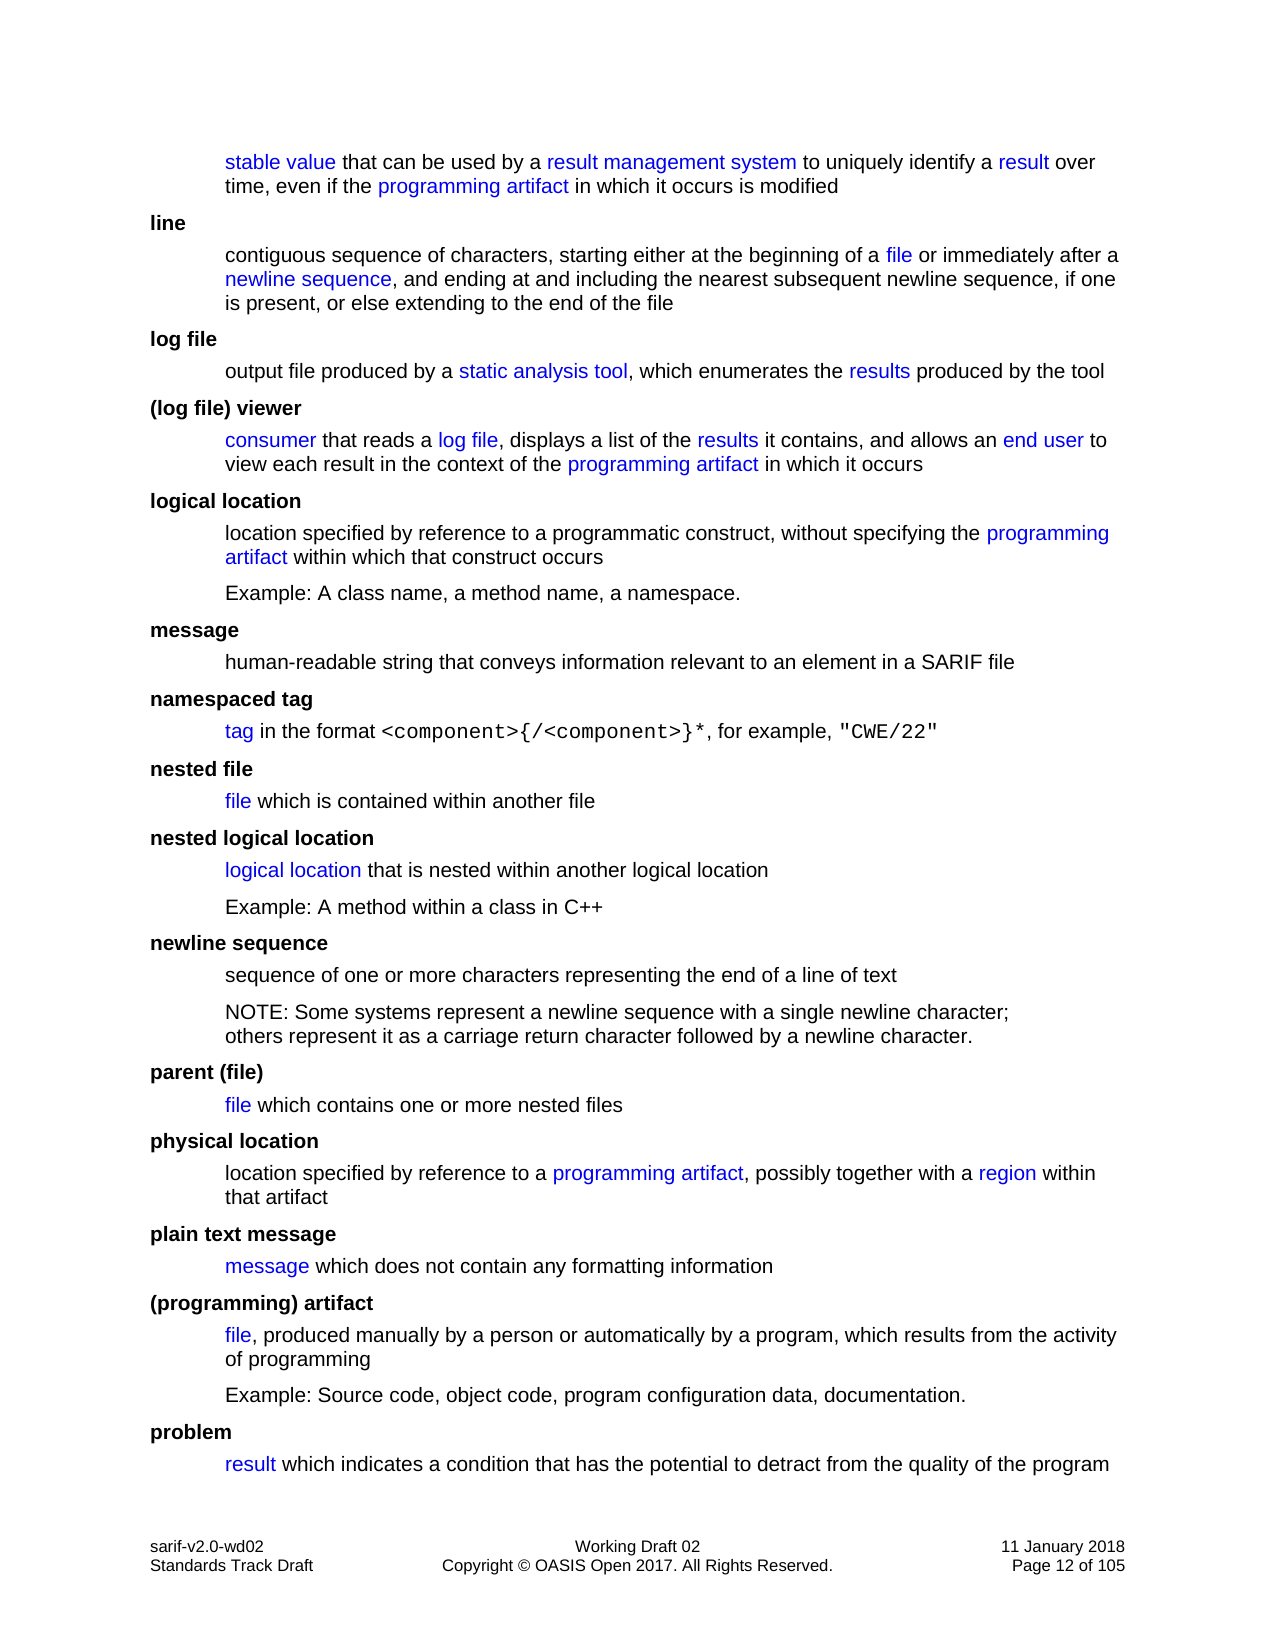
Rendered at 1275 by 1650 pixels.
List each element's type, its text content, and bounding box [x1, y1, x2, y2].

text result which indicates a condition that has the potential to detract from the quality of the program [225, 1452, 1125, 1476]
text stable value that can be used by a result management system to uniquely identify a result over time, even if the programming artifact in which it occurs is modified [225, 150, 1125, 198]
text file which is contained within another file [225, 789, 1125, 813]
text logical location that is nested within another logical location [225, 858, 1125, 882]
text message which does not contain any formatting information [225, 1254, 1125, 1278]
text namespaced tag [150, 686, 825, 710]
text file, produced manually by a person or automatically by a program, which results from the activity of programming [225, 1323, 1125, 1371]
text (programming) artifact [150, 1290, 825, 1314]
text tag in the format <component>{/<component>}*, for example, "CWE/22" [225, 719, 1125, 744]
text plain text message [150, 1222, 825, 1246]
text parent (file) [150, 1060, 825, 1084]
text sequence of one or more characters representing the end of a line of text [225, 963, 1125, 987]
text newline sequence [150, 931, 825, 955]
text message [150, 618, 825, 642]
text line [150, 210, 825, 234]
text file which contains one or more nested files [225, 1092, 1125, 1116]
text Example: A class name, a method name, a namespace. [225, 581, 1050, 605]
text log file [150, 327, 825, 351]
text problem [150, 1419, 825, 1443]
text physical location [150, 1129, 825, 1153]
text (log file) viewer [150, 396, 825, 420]
text logical location [150, 488, 825, 512]
text nested file [150, 757, 825, 781]
text Example: A method within a class in C++ [225, 894, 1050, 918]
text output file produced by a static analysis tool, which enumerates the results produced by the tool [225, 359, 1125, 383]
text Example: Source code, object code, program configuration data, documentation. [225, 1383, 1050, 1407]
text location specified by reference to a programmatic construct, without specifying the programming artifact within which that construct occurs [225, 521, 1125, 569]
text human-readable string that conveys information relevant to an element in a SARIF file [225, 650, 1125, 674]
text consumer that reads a log file, displays a list of the results it contains, and allows an end user to view each result in the context of the programming artifact in which it occurs [225, 428, 1125, 476]
text location specified by reference to a programming artifact, possibly together with a region within that artifact [225, 1161, 1125, 1209]
text NOTE: Some systems represent a newline sequence with a single newline character; others represent it as a carriage return character followed by a newline character. [225, 1000, 1050, 1048]
text nested logical location [150, 826, 825, 850]
text contiguous sequence of characters, starting either at the beginning of a file or immediately after a newline sequence, and ending at and including the nearest subsequent newline sequence, if one is present, or else extending to the end of the file [225, 243, 1125, 314]
